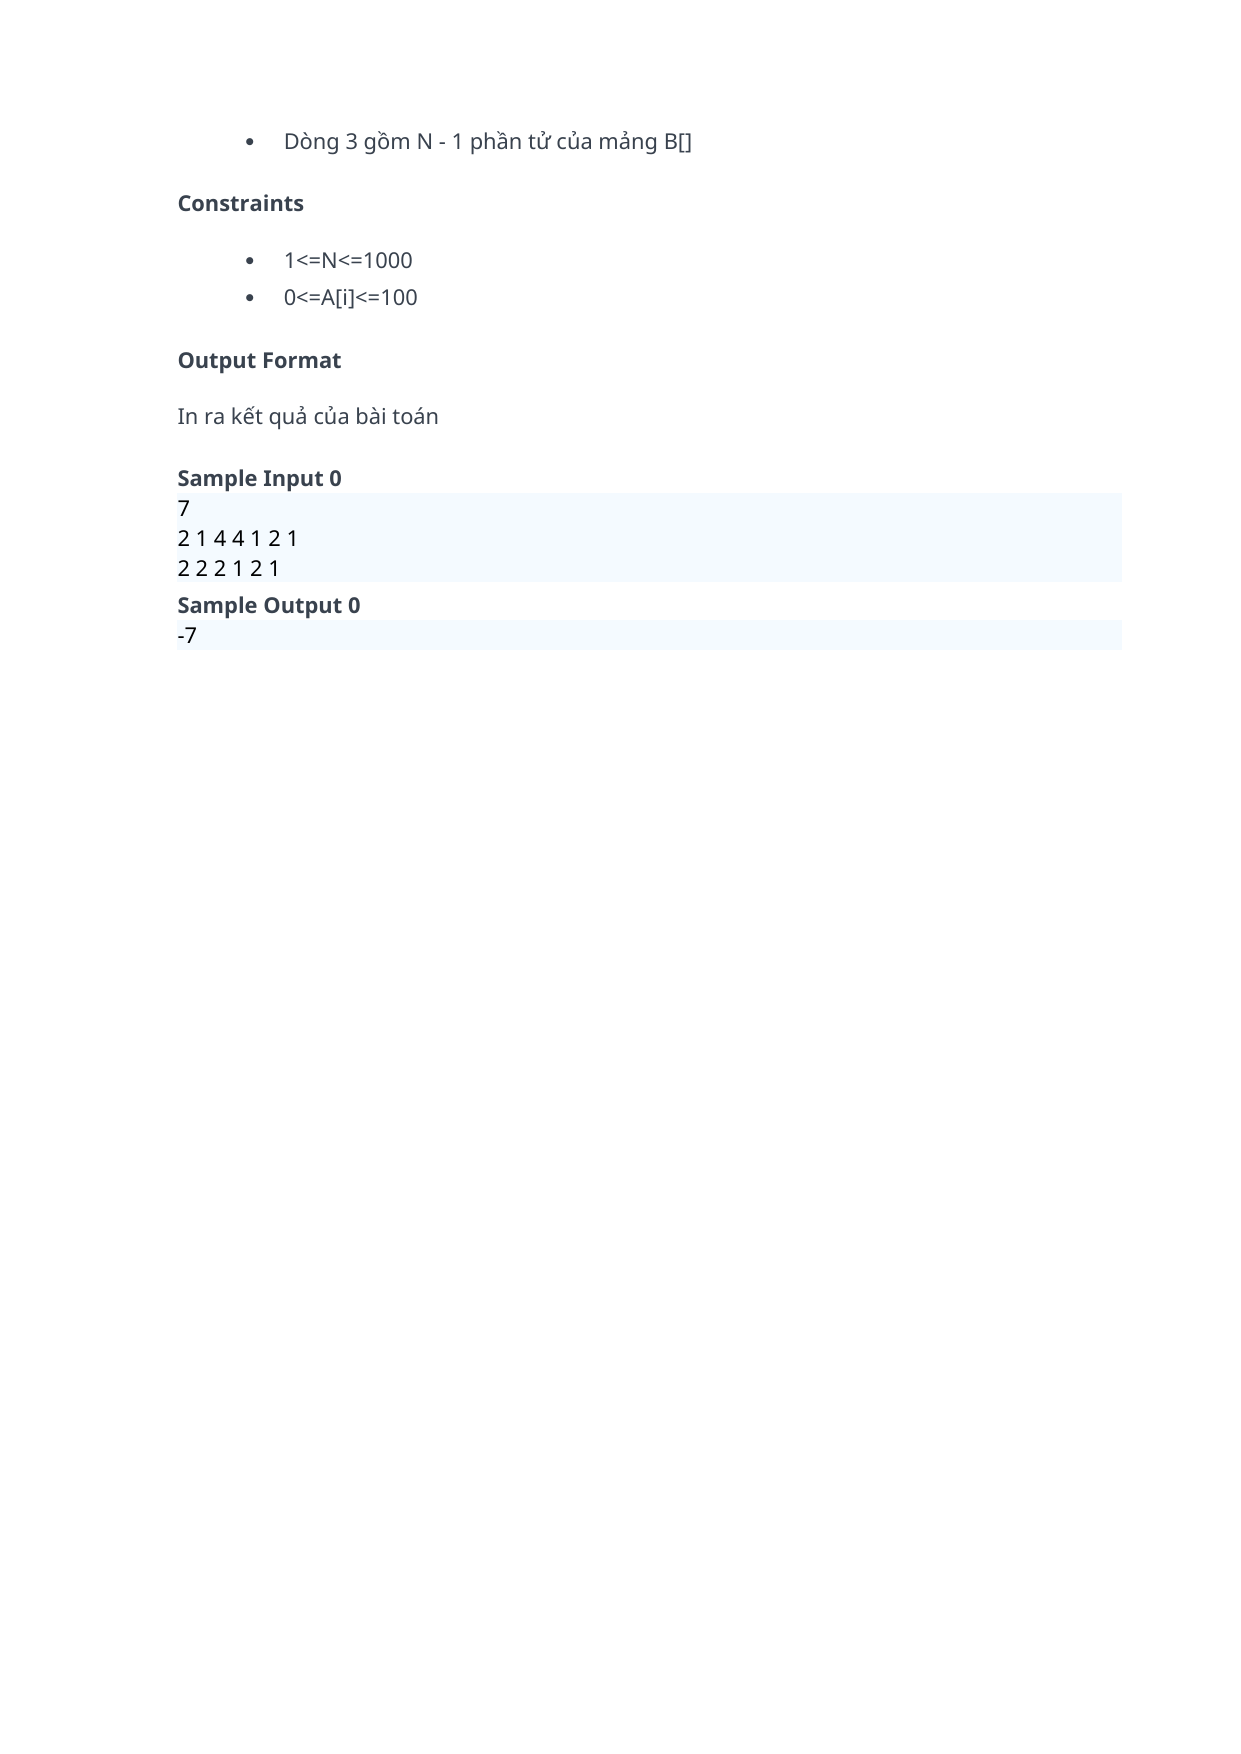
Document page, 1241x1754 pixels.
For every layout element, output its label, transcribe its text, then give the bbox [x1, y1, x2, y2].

list 0<=A[i]<=100 [246, 274, 1122, 312]
list 1<=N<=1000 [246, 237, 1122, 274]
text Output Format [177, 337, 1122, 374]
text Sample Input 0 [177, 456, 1122, 493]
list Dòng 3 gồm N - 1 phần tử của mảng B[] [246, 118, 1122, 156]
text Constraints [177, 181, 1122, 218]
text -7 [177, 620, 1122, 650]
text In ra kết quả của bài toán [177, 393, 1122, 431]
text 7 [177, 493, 1122, 523]
text 2 1 4 4 1 2 1 [177, 523, 1122, 553]
text 2 2 2 1 2 1 [177, 553, 1122, 582]
text Sample Output 0 [177, 582, 1122, 620]
